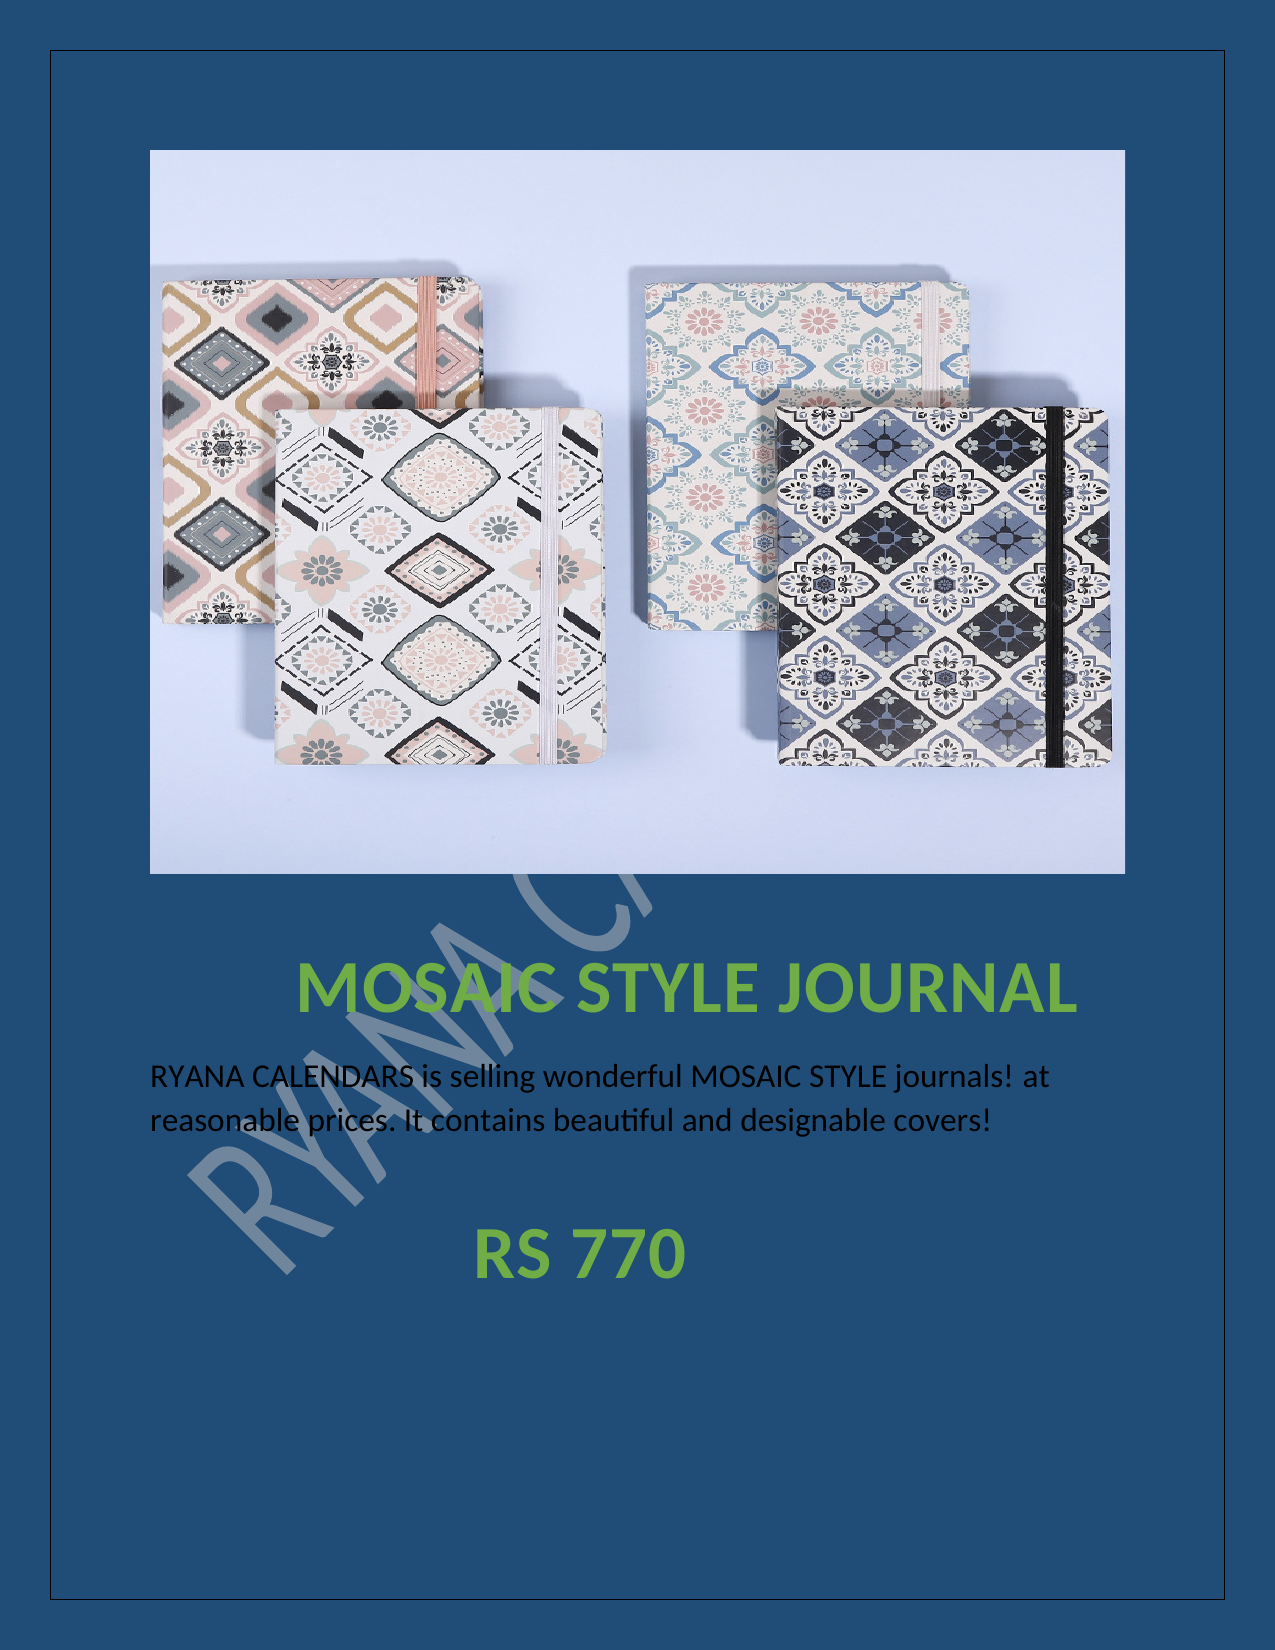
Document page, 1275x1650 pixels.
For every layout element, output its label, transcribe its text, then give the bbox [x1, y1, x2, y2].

text MOSAIC STYLE JOURNAL [150, 939, 1125, 1031]
text RS 770 [150, 1206, 1125, 1298]
text RYANA CALENDARS is selling wonderful MOSAIC STYLE journals! at reasonable prices. It contains beautiful and designable covers! [150, 1055, 1125, 1139]
picture [150, 150, 1125, 874]
